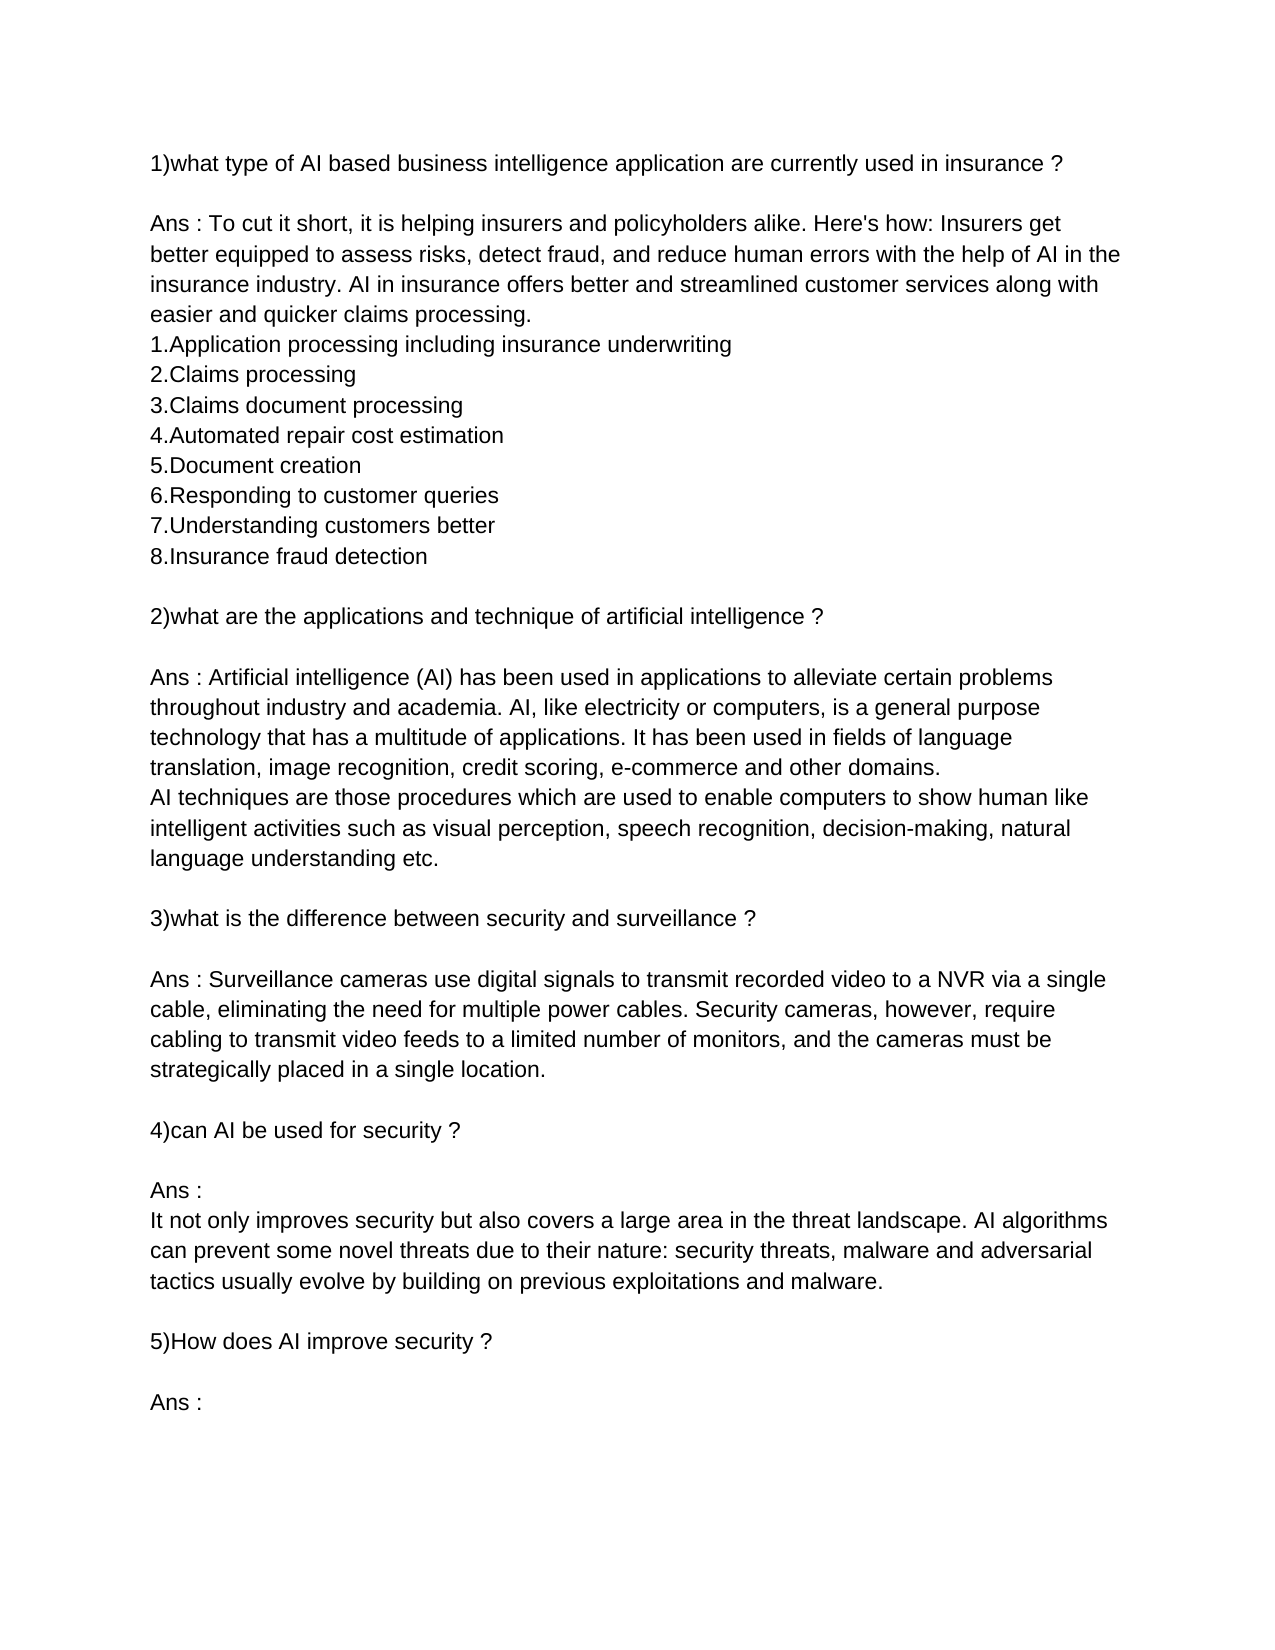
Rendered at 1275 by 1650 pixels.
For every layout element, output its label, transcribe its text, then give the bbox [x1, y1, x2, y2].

text Ans : [150, 1388, 1125, 1415]
text Ans : Surveillance cameras use digital signals to transmit recorded video to a NVR via a single cable, eliminating the need for multiple power cables. Security cameras, however, require cabling to transmit video feeds to a limited number of monitors, and the cameras must be strategically placed in a single location. [150, 966, 1125, 1083]
text 4)can AI be used for security ? [150, 1117, 1125, 1143]
text Ans : To cut it short, it is helping insurers and policyholders alike. Here's how: Insurers get better equipped to assess risks, detect fraud, and reduce human errors with the help of AI in the insurance industry. AI in insurance offers better and streamlined customer services along with easier and quicker claims processing. [150, 210, 1125, 327]
text Ans : Artificial intelligence (AI) has been used in applications to alleviate certain problems throughout industry and academia. AI, like electricity or computers, is a general purpose technology that has a multitude of applications. It has been used in fields of language translation, image recognition, credit scoring, e-commerce and other domains. [150, 663, 1125, 781]
text 6.Responding to customer queries [150, 482, 1125, 509]
text 4.Automated repair cost estimation [150, 422, 1125, 448]
text 5.Document creation [150, 452, 1125, 478]
text 2.Claims processing [150, 361, 1125, 388]
text 2)what are the applications and technique of artificial intelligence ? [150, 603, 1125, 629]
text 5)How does AI improve security ? [150, 1328, 1125, 1354]
text 8.Insurance fraud detection [150, 543, 1125, 569]
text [150, 1207, 1125, 1294]
text 7.Understanding customers better [150, 512, 1125, 539]
text 1.Application processing including insurance underwriting [150, 331, 1125, 358]
text 1)what type of AI based business intelligence application are currently used in insurance ? [150, 150, 1125, 176]
text 3)what is the difference between security and surveillance ? [150, 905, 1125, 932]
text Ans : [150, 1177, 1125, 1203]
text 3.Claims document processing [150, 392, 1125, 418]
text AI techniques are those procedures which are used to enable computers to show human like intelligent activities such as visual perception, speech recognition, decision-making, natural language understanding etc. [150, 784, 1125, 871]
